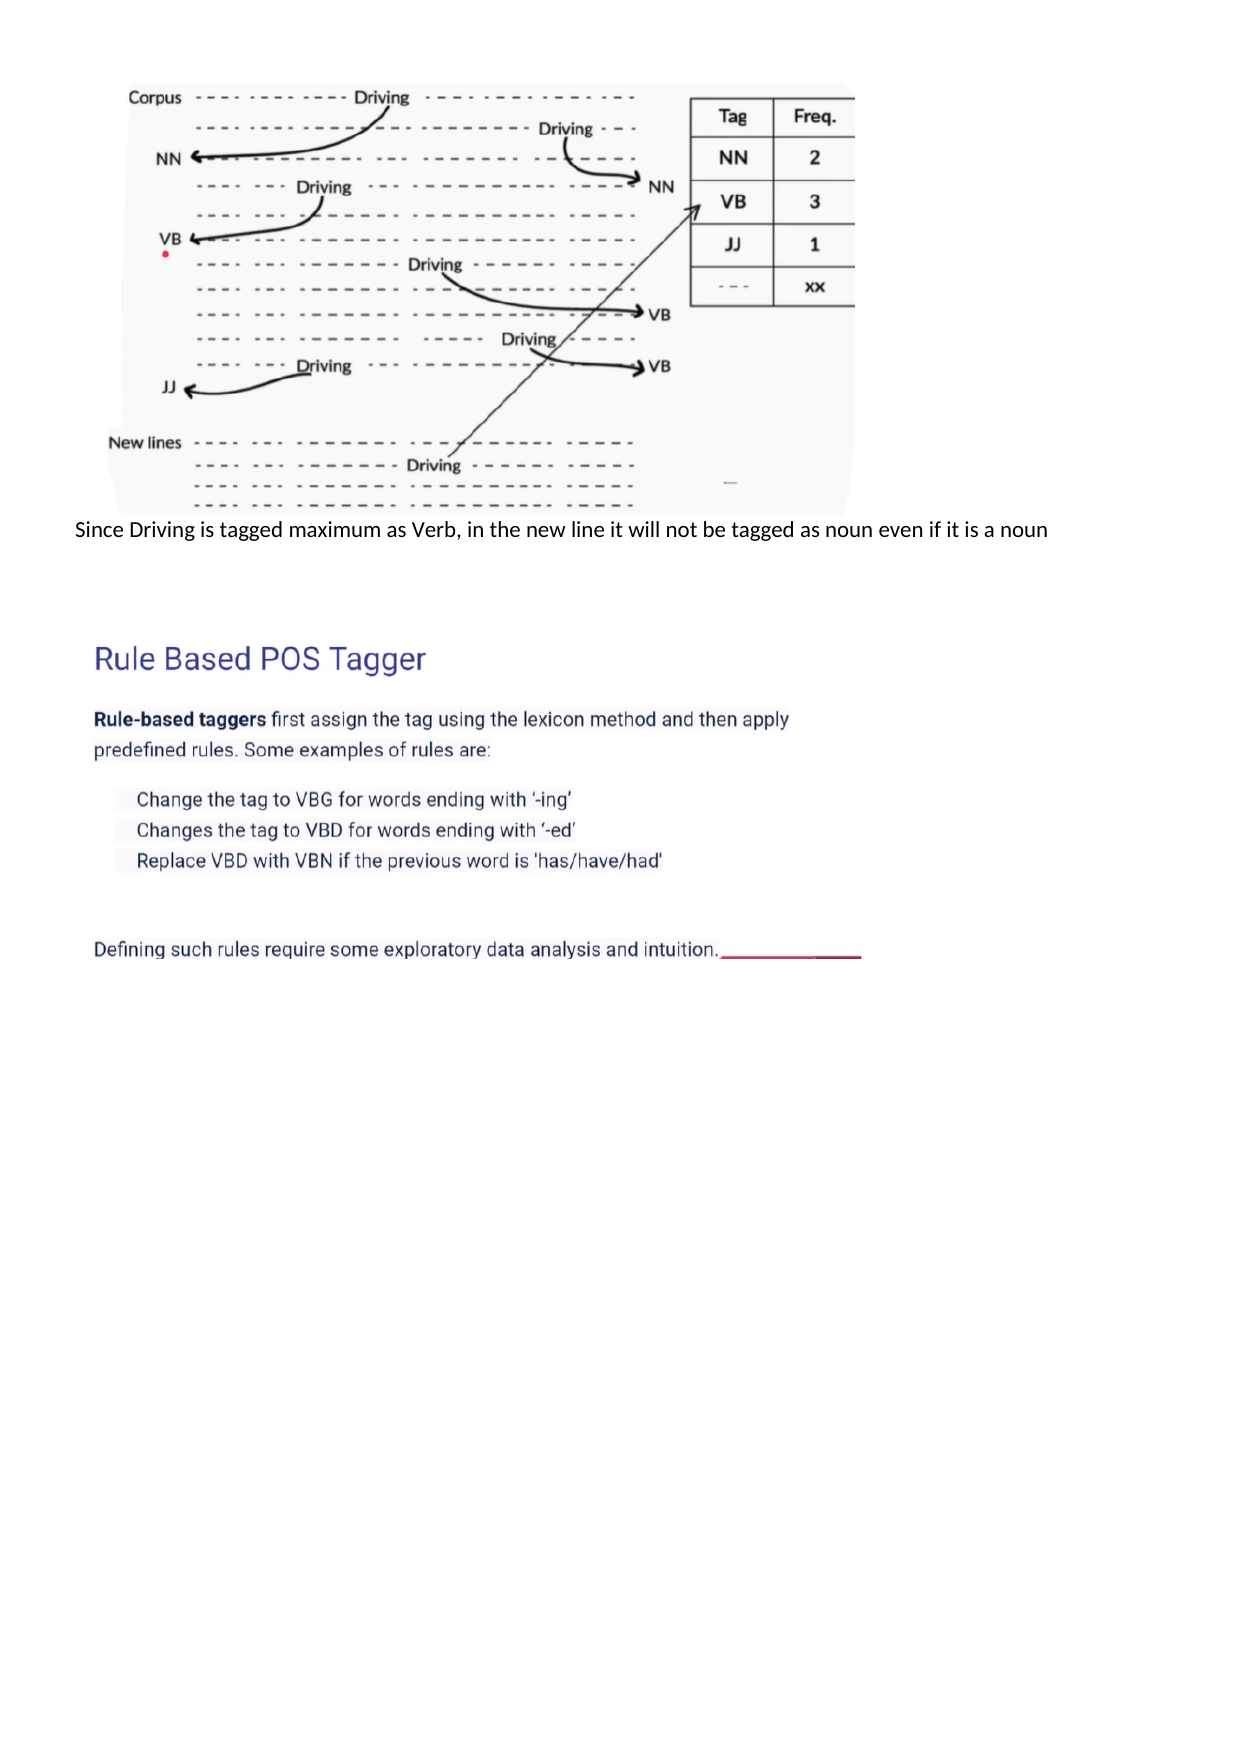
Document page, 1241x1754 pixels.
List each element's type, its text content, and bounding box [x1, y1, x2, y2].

picture [75, 626, 862, 959]
text Since Driving is tagged maximum as Verb, in the new line it will not be tagged as noun even if it is a noun [75, 515, 1165, 543]
picture [75, 75, 856, 515]
